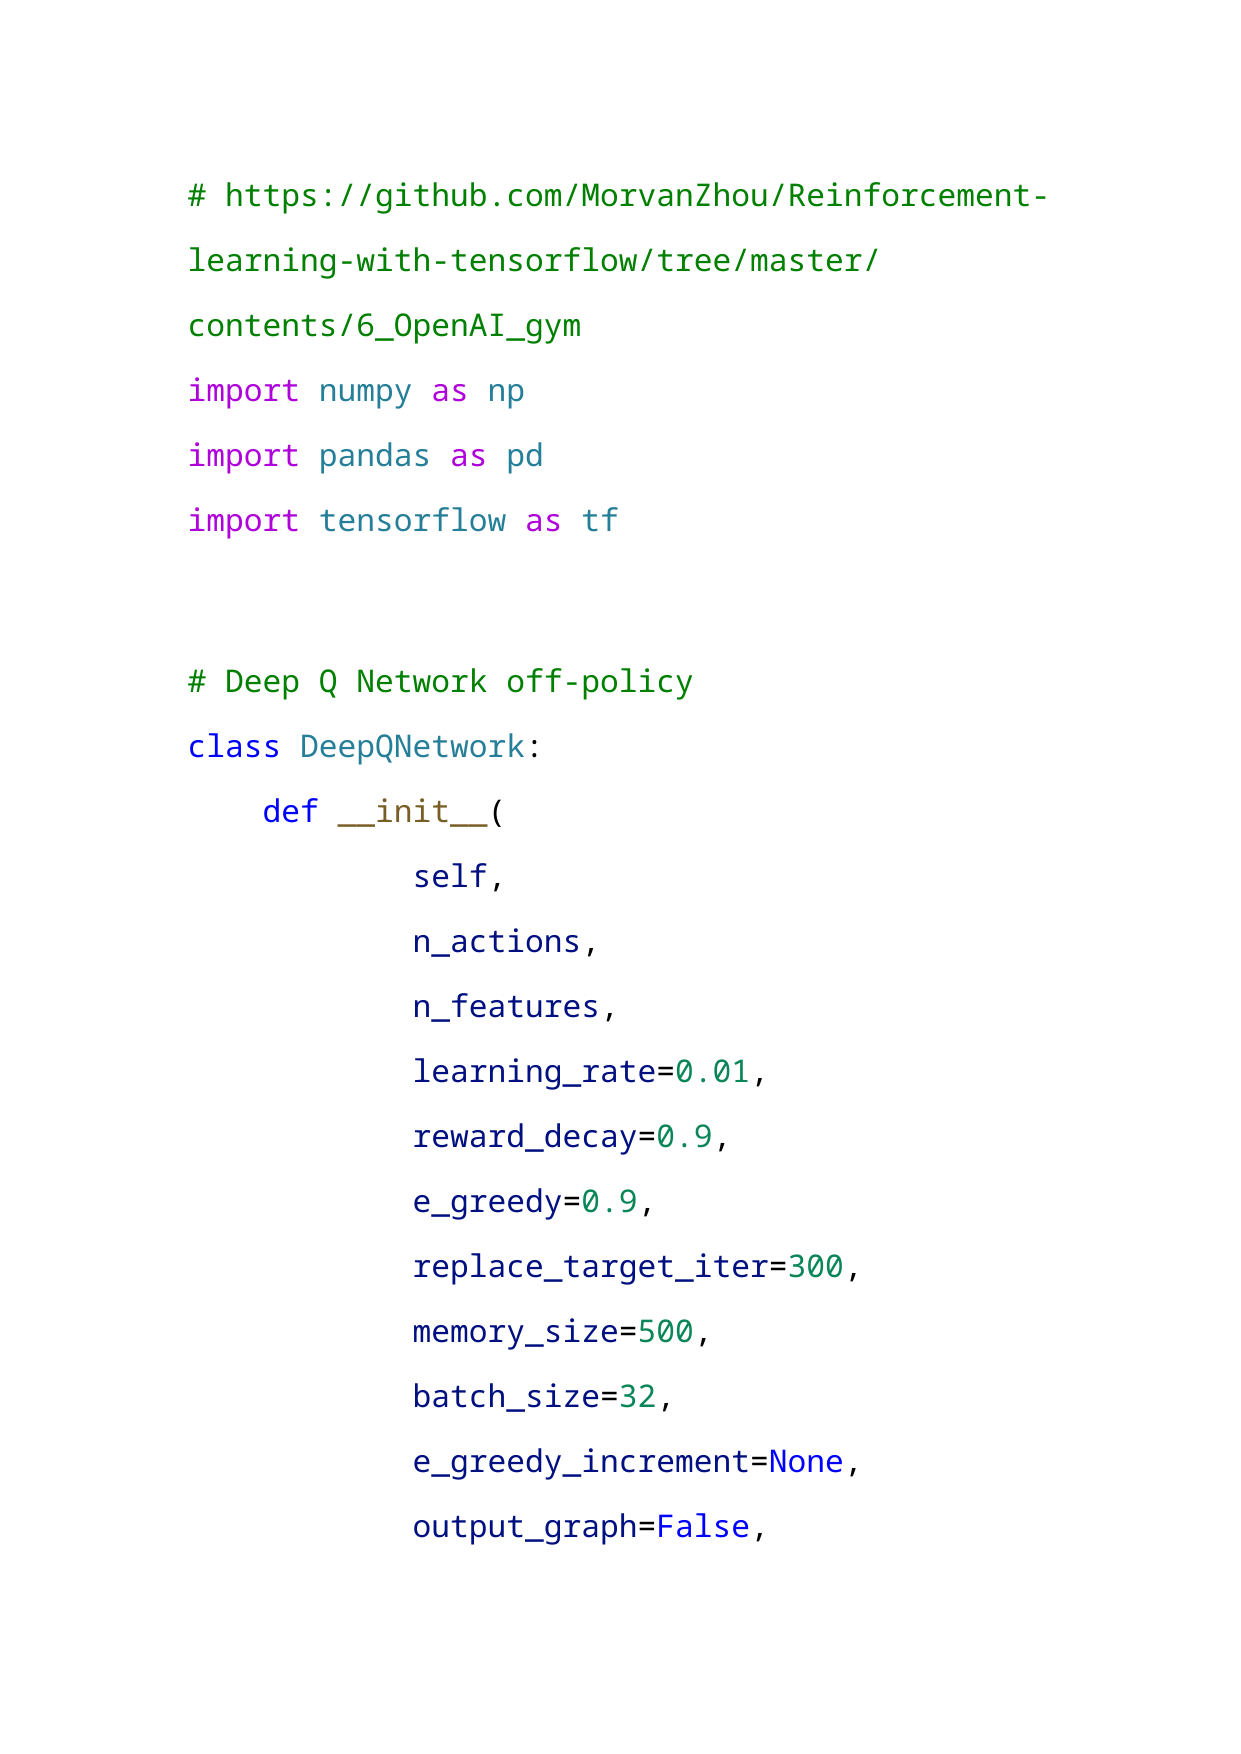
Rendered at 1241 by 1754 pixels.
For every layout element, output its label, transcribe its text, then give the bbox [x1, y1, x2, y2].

text e_greedy_increment=None, [187, 1428, 1053, 1493]
text memory_size=500, [187, 1298, 1053, 1363]
text n_features, [187, 973, 1053, 1038]
text n_actions, [187, 908, 1053, 973]
text batch_size=32, [187, 1363, 1053, 1428]
text reward_decay=0.9, [187, 1103, 1053, 1168]
text # Deep Q Network off-policy [187, 648, 1053, 713]
text import pandas as pd [187, 422, 1053, 487]
text import numpy as np [187, 357, 1053, 422]
text e_greedy=0.9, [187, 1168, 1053, 1233]
text replace_target_iter=300, [187, 1233, 1053, 1298]
text learning_rate=0.01, [187, 1038, 1053, 1103]
text # https://github.com/MorvanZhou/Reinforcement-learning-with-tensorflow/tree/master/contents/6_OpenAI_gym [187, 162, 1053, 357]
text import tensorflow as tf [187, 487, 1053, 552]
text class DeepQNetwork: [187, 713, 1053, 778]
text self, [187, 843, 1053, 908]
text output_graph=False, [187, 1493, 1053, 1558]
text def __init__( [187, 778, 1053, 843]
